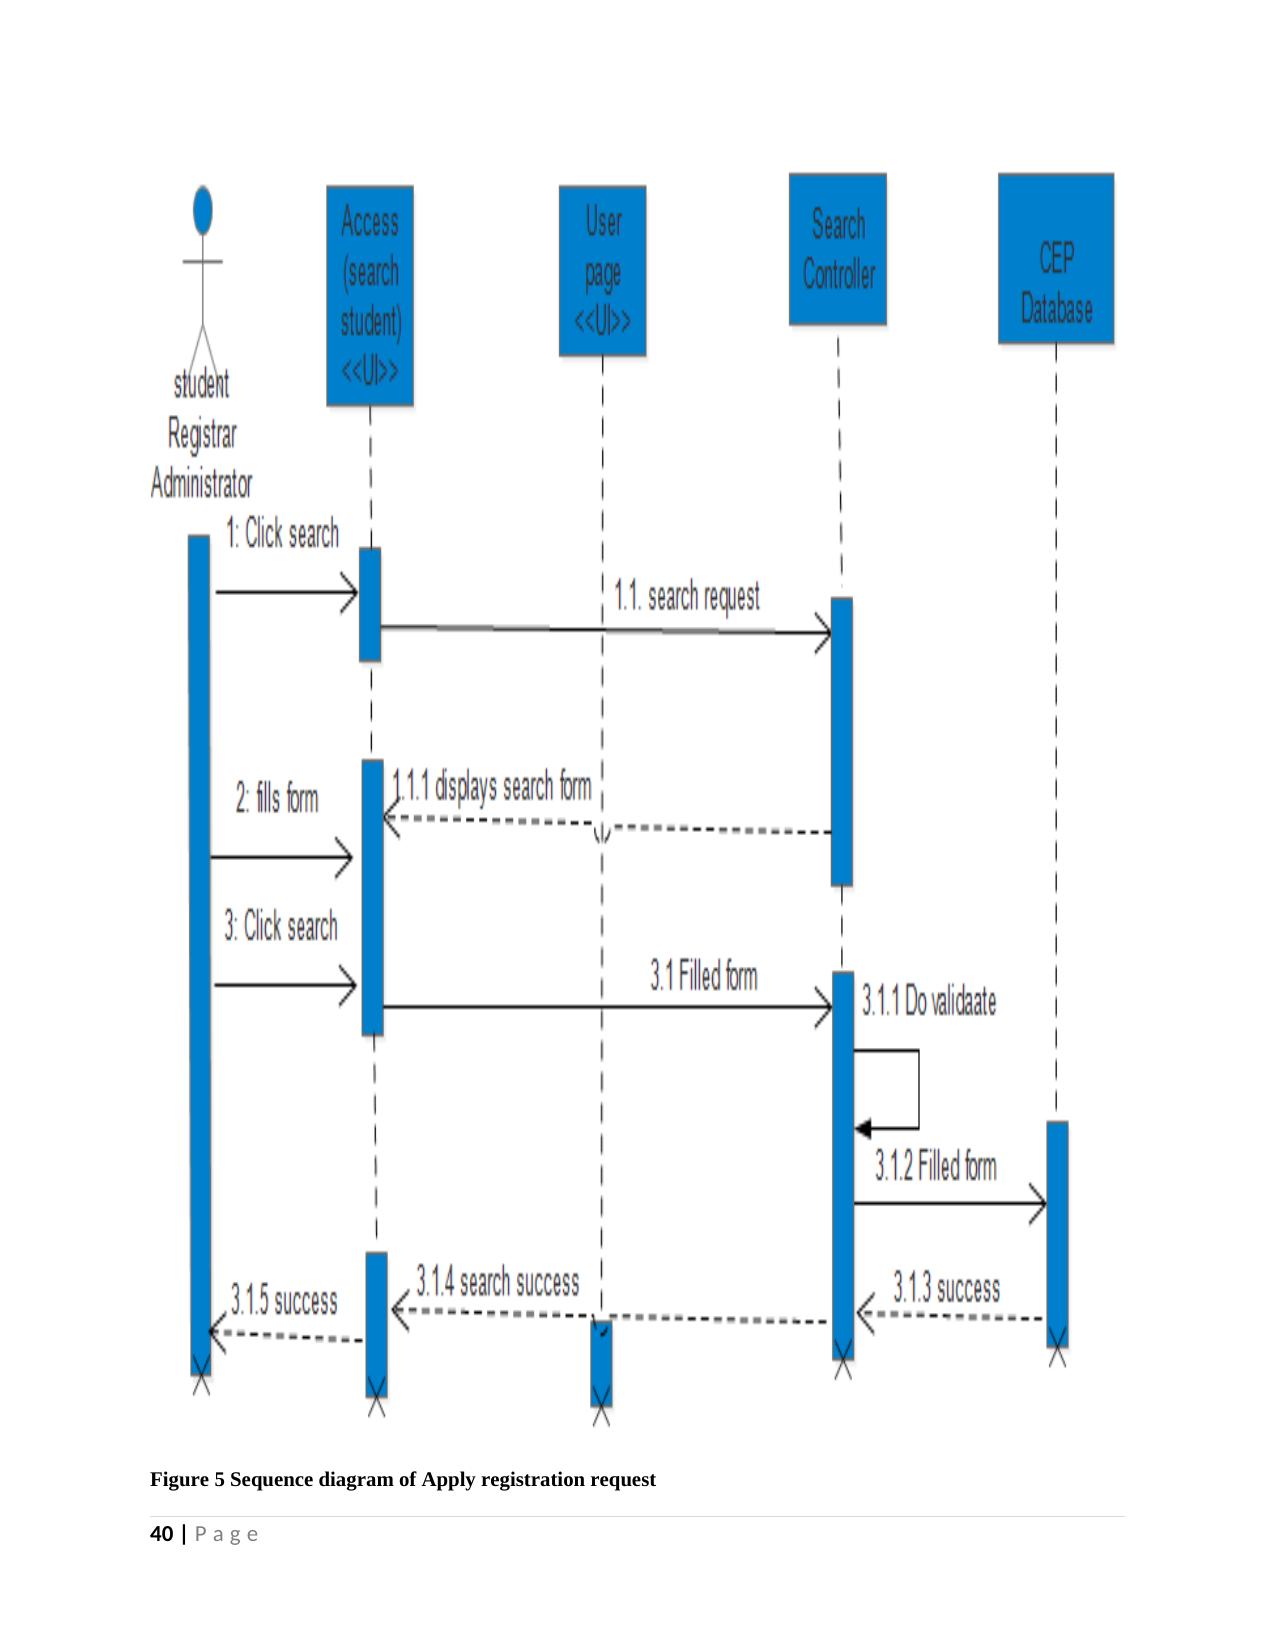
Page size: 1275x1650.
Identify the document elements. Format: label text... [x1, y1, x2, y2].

picture [150, 150, 1125, 1443]
text Figure 5 Sequence diagram of Apply registration request [150, 1467, 1125, 1491]
